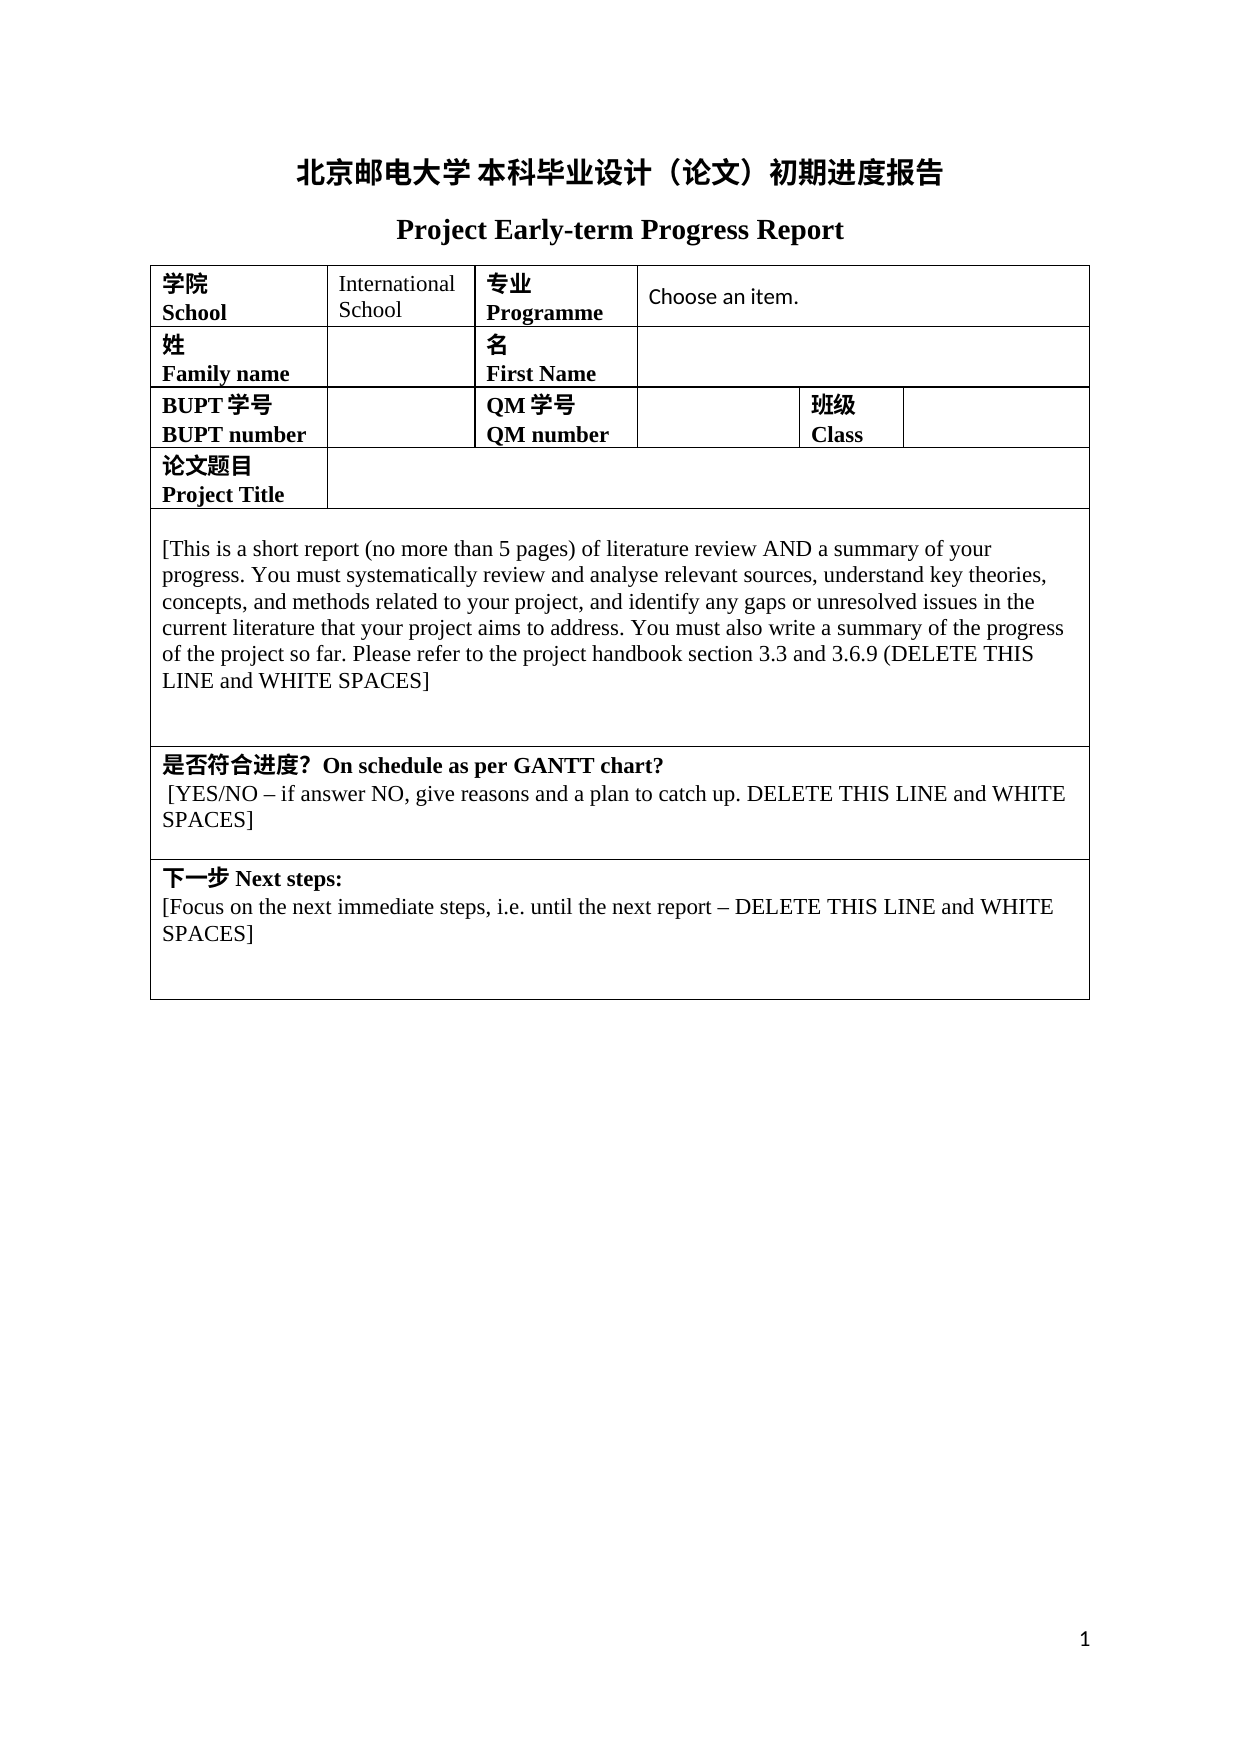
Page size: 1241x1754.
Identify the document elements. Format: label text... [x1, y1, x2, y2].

table_cell 姓 Family name [151, 327, 327, 386]
table_cell [904, 388, 1089, 447]
table_cell 下一步Next steps: [Focus on the next immediate steps, i.e. until the next report – DELETE THIS LINE and WHITE SPACES] [151, 860, 1089, 999]
table_header 专业 Programme [476, 266, 637, 326]
text 北京邮电大学 本科毕业设计（论文）初期进度报告 [150, 150, 1090, 192]
table_cell 是否符合进度？On schedule as per GANTT chart? [YES/NO – if answer NO, give reasons and a plan to catch up. DELETE THIS LINE and WHITE SPACES] [151, 747, 1089, 859]
table_cell 论文题目 Project Title [151, 448, 327, 508]
table_cell QM学号 QM number [476, 388, 637, 447]
table_header 学院 School [151, 266, 327, 326]
table_cell 名 First Name [476, 327, 637, 386]
text Project Early-term Progress Report [150, 212, 1090, 246]
table_cell [This is a short report (no more than 5 pages) of literature review AND a summary of your progress. You must systematically review and analyse relevant sources, understand key theories, concepts, and methods related to your project, and identify any gaps or unresolved issues in the current literature that your project aims to address. You must also write a summary of the progress of the project so far. Please refer to the project handbook section 3.3 and 3.6.9 (DELETE THIS LINE and WHITE SPACES] [151, 509, 1089, 746]
table_header International School [328, 266, 474, 326]
table_cell [328, 327, 474, 386]
table_cell [638, 327, 1089, 386]
table_cell BUPT学号 BUPT number [151, 388, 327, 447]
table_cell 班级 Class [800, 388, 903, 447]
table_cell [638, 388, 799, 447]
table_cell [328, 388, 474, 447]
table_cell [328, 448, 1089, 508]
